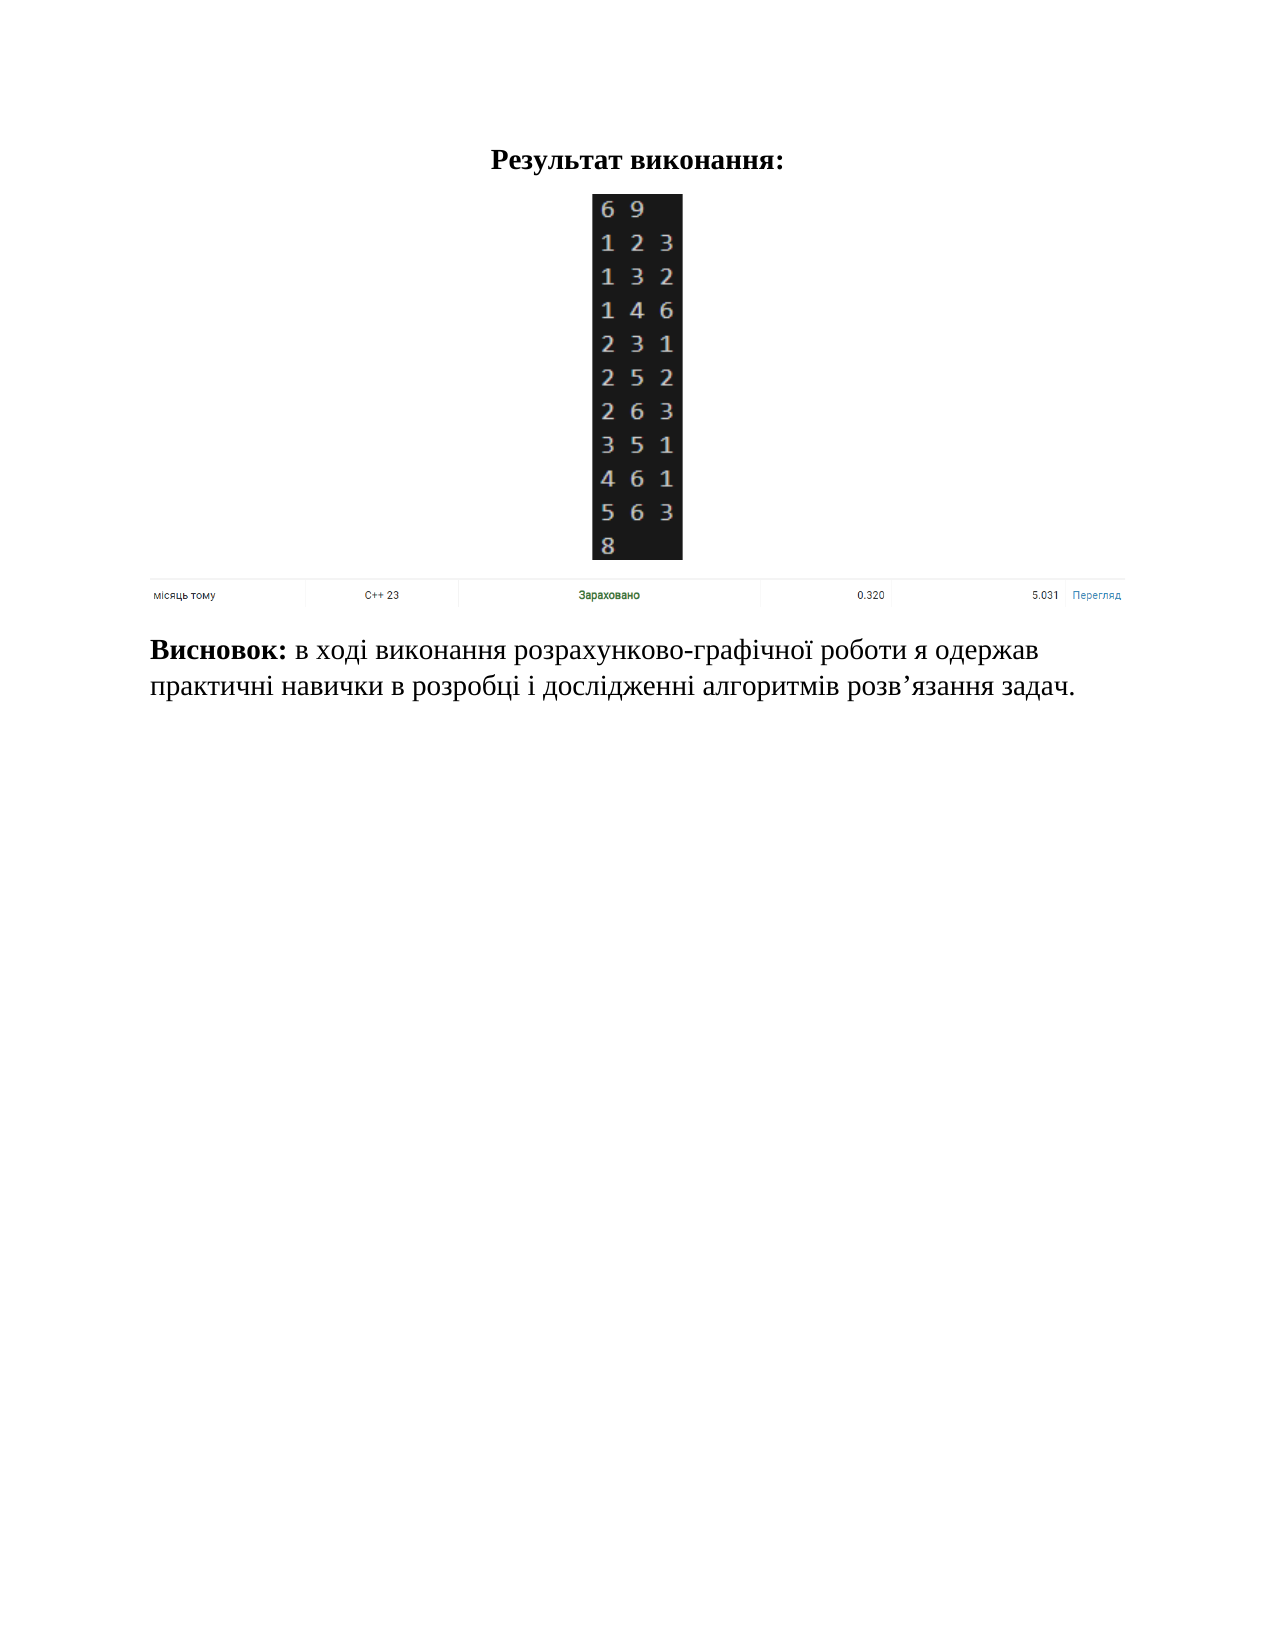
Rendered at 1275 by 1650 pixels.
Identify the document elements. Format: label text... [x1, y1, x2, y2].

text Висновок: в ході виконання розрахунково-графічної роботи я одержав практичні навички в розробці і дослідженні алгоритмів розв’язання задач. [150, 632, 1125, 702]
picture [150, 578, 1125, 607]
picture [592, 194, 683, 560]
text Результат виконання: [150, 142, 1125, 175]
